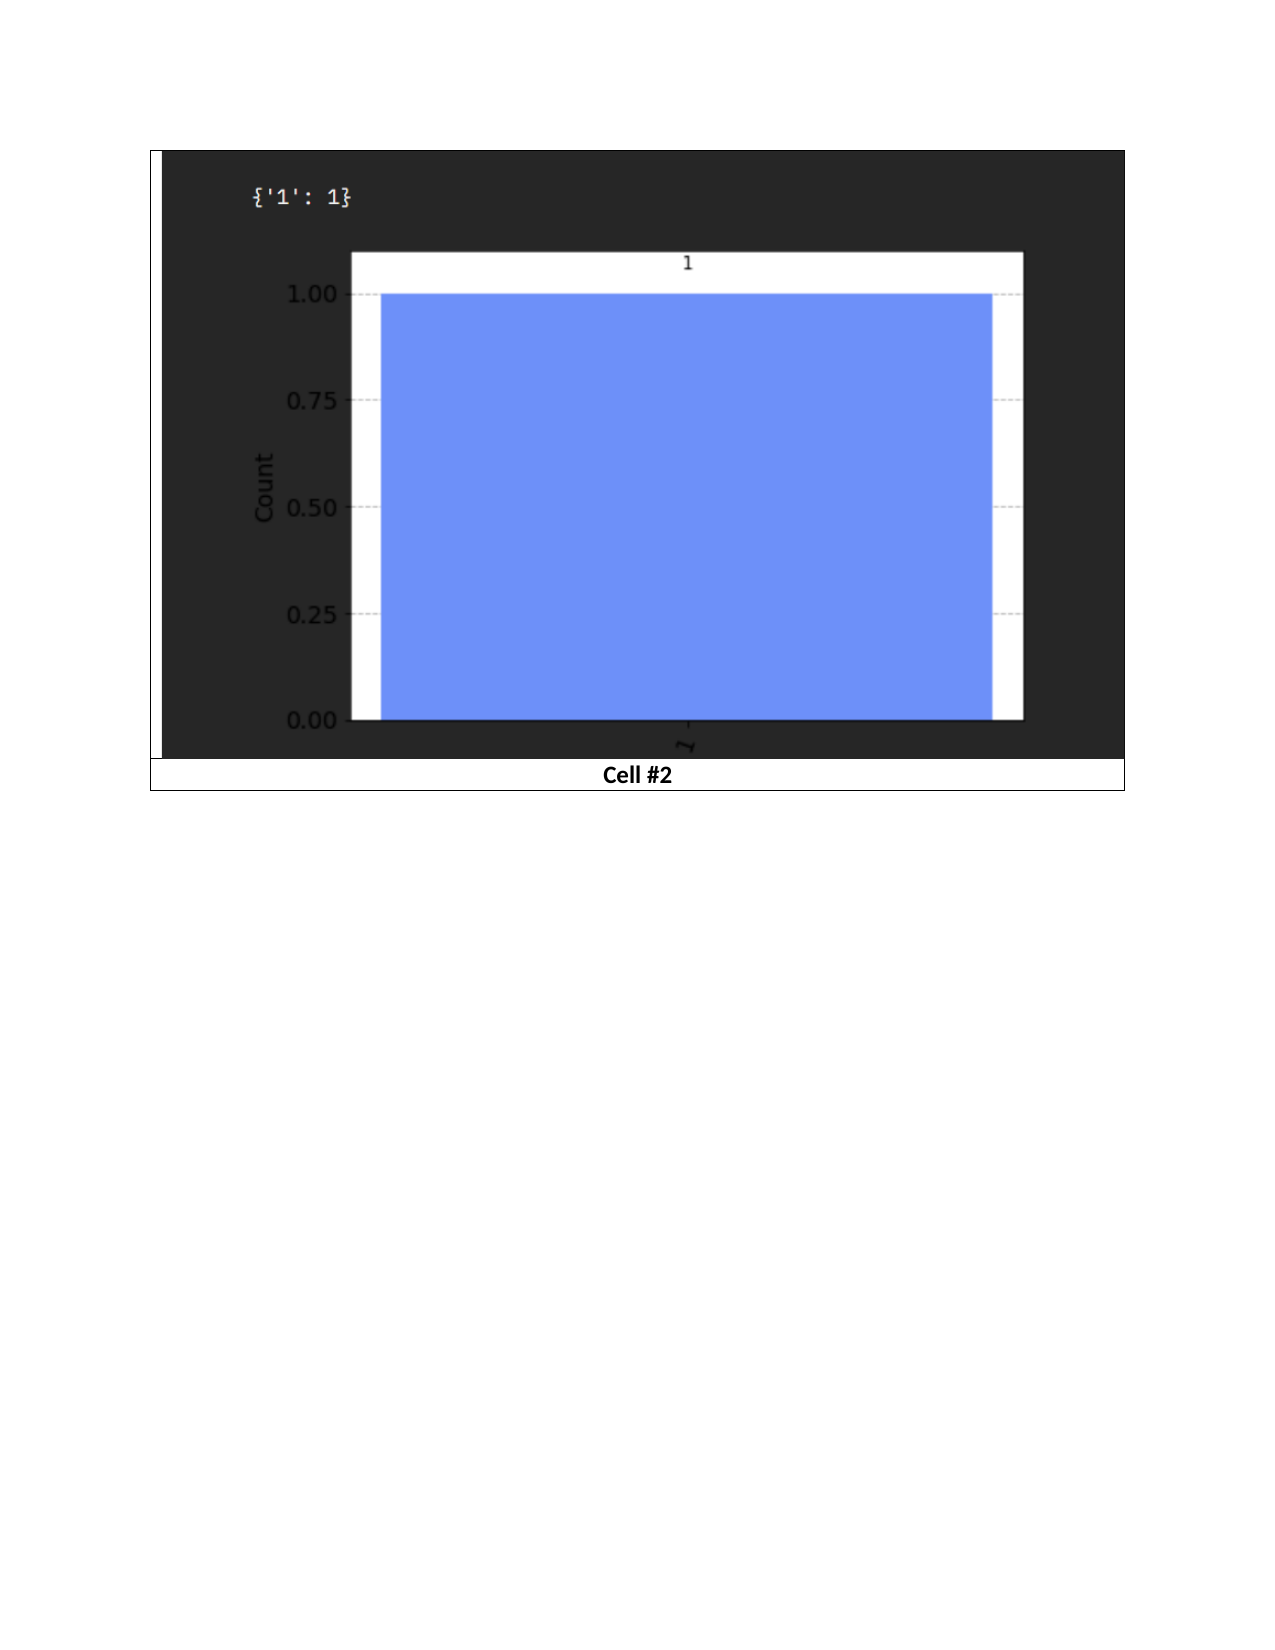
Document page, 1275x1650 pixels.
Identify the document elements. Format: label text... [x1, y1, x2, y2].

table_cell [151, 151, 161, 758]
table_cell Cell #2 [151, 759, 1124, 790]
picture [161, 151, 1125, 759]
